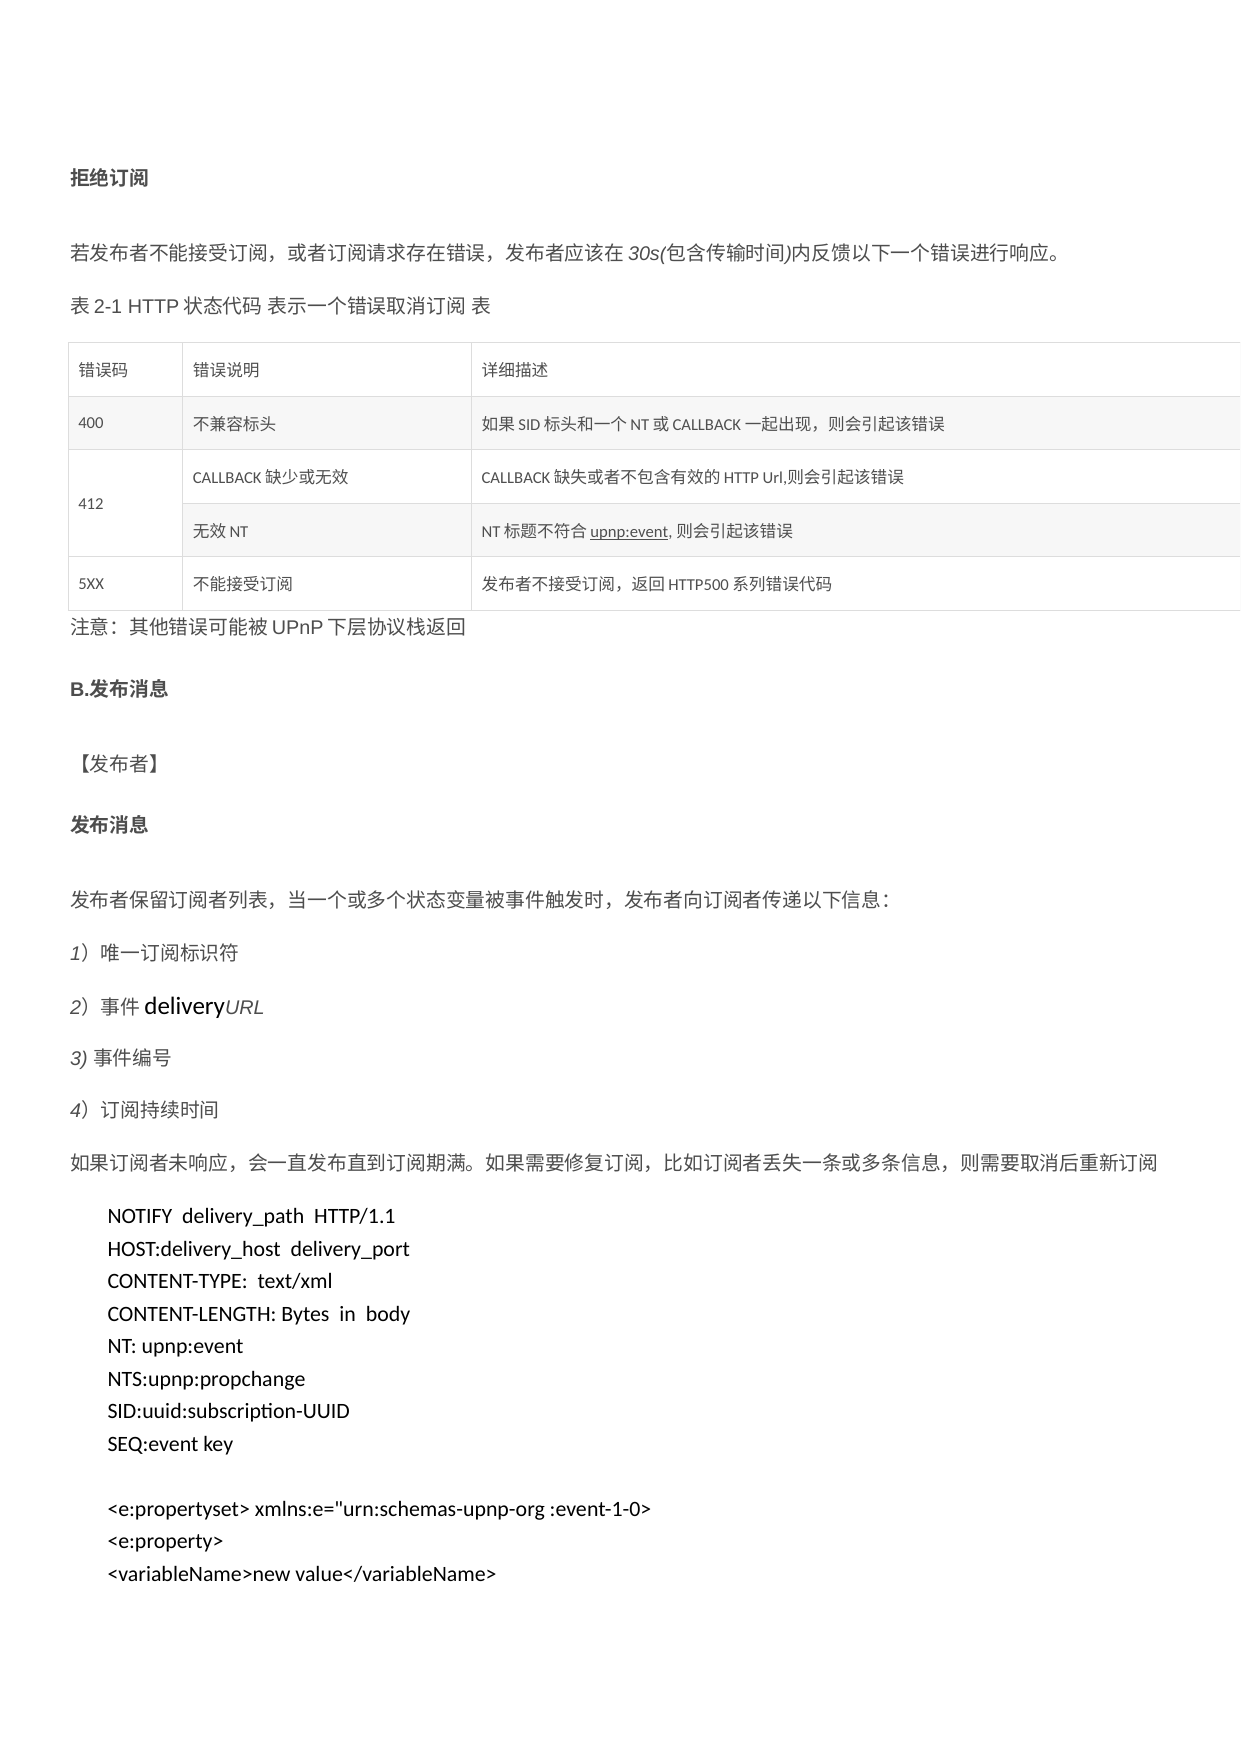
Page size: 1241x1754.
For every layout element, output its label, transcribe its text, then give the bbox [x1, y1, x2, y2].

table_cell 如果SID标头和一个NT或CALLBACK一起出现，则会引起该错误 [472, 397, 1240, 449]
text 3) 事件编号 [70, 1042, 1171, 1074]
list CONTENT-TYPE: text/xml [107, 1264, 1171, 1297]
table_cell 发布者不接受订阅，返回HTTP500系列错误代码 [472, 557, 1240, 610]
list CONTENT-LENGTH: Bytes in body [107, 1297, 1171, 1329]
text 【发布者】 [70, 748, 1171, 780]
table_cell CALLBACK缺少或无效 [183, 450, 471, 503]
text 2）事件deliveryURL [70, 989, 1171, 1022]
list <e:property> [107, 1524, 1171, 1557]
text 表2-1 HTTP状态代码 表示一个错误取消订阅 表 [70, 289, 1171, 322]
table_cell 400 [69, 397, 182, 449]
list NT: upnp:event [107, 1329, 1171, 1362]
text 1）唯一订阅标识符 [70, 937, 1171, 969]
list HOST:delivery_host delivery_port [107, 1232, 1171, 1264]
subtitle 发布消息 [70, 809, 1171, 842]
list SEQ:event key [107, 1427, 1171, 1459]
list <variableName>new value</variableName> [107, 1557, 1171, 1589]
list SID:uuid:subscription-UUID [107, 1394, 1171, 1427]
text 发布者保留订阅者列表，当一个或多个状态变量被事件触发时，发布者向订阅者传递以下信息： [70, 884, 1171, 917]
subtitle B.发布消息 [70, 672, 1171, 705]
subtitle 拒绝订阅 [70, 162, 1171, 194]
text 4）订阅持续时间 [70, 1094, 1171, 1127]
text 若发布者不能接受订阅，或者订阅请求存在错误，发布者应该在30s(包含传输时间)内反馈以下一个错误进行响应。 [70, 237, 1171, 269]
table_cell 5XX [69, 557, 182, 610]
table_cell 无效NT [183, 504, 471, 556]
text 如果订阅者未响应，会一直发布直到订阅期满。如果需要修复订阅，比如订阅者丢失一条或多条信息，则需要取消后重新订阅 [70, 1147, 1171, 1179]
table_cell 412 [69, 450, 182, 556]
list <e:propertyset> xmlns:e="urn:schemas-upnp-org :event-1-0> [107, 1492, 1171, 1524]
list NTS:upnp:propchange [107, 1362, 1171, 1394]
table_cell 不兼容标头 [183, 397, 471, 449]
table_header 详细描述 [472, 343, 1240, 396]
table_cell 不能接受订阅 [183, 557, 471, 610]
table_cell NT标题不符合upnp:event, 则会引起该错误 [472, 504, 1240, 556]
table_header 错误码 [69, 343, 182, 396]
text 注意：其他错误可能被UPnP下层协议栈返回 [70, 611, 1171, 643]
table_header 错误说明 [183, 343, 471, 396]
table_cell CALLBACK缺失或者不包含有效的HTTP Url,则会引起该错误 [472, 450, 1240, 503]
list NOTIFY delivery_path HTTP/1.1 [107, 1199, 1171, 1232]
